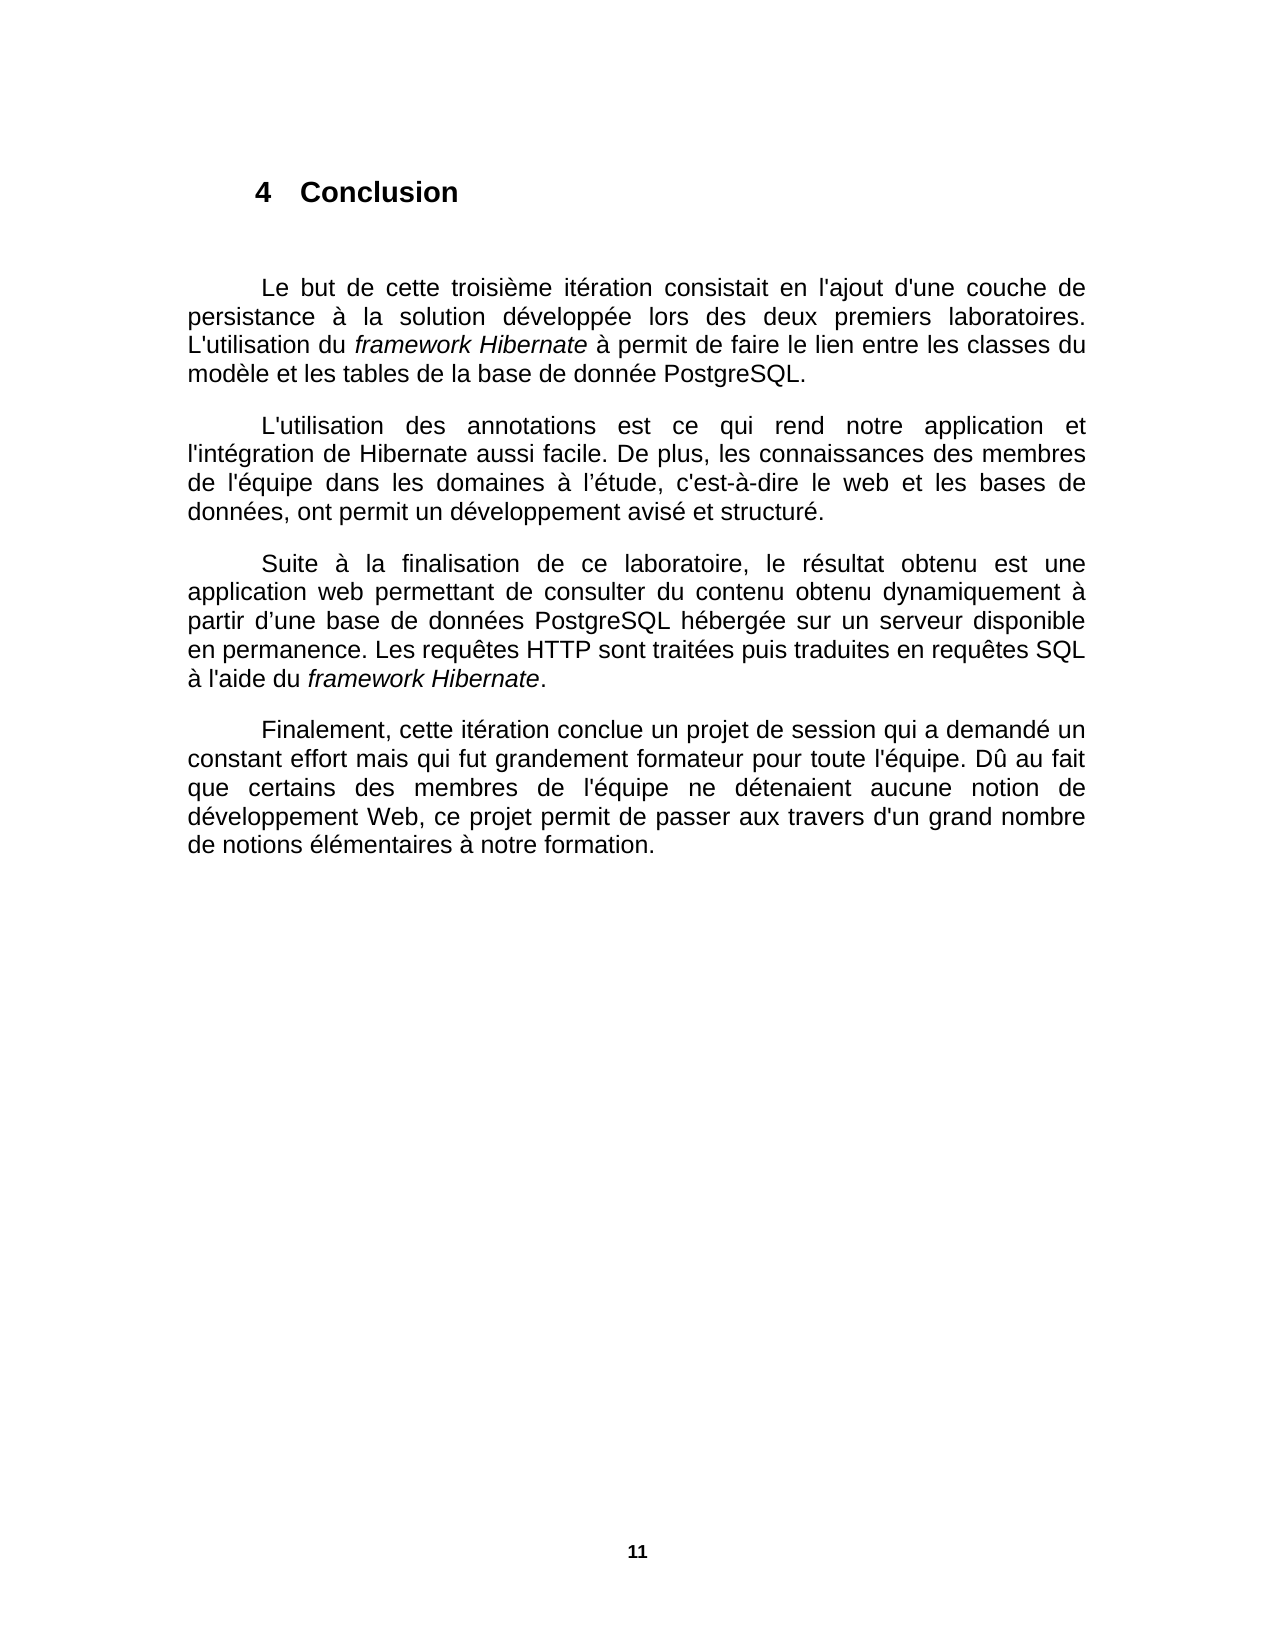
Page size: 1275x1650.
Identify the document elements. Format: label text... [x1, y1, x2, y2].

text Finalement, cette itération conclue un projet de session qui a demandé un constant effort mais qui fut grandement formateur pour toute l'équipe. Dû au fait que certains des membres de l'équipe ne détenaient aucune notion de développement Web, ce projet permit de passer aux travers d'un grand nombre de notions élémentaires à notre formation. [187, 715, 1087, 859]
subtitle Conclusion [255, 175, 1087, 208]
text Suite à la finalisation de ce laboratoire, le résultat obtenu est une application web permettant de consulter du contenu obtenu dynamiquement à partir d’une base de données PostgreSQL hébergée sur un serveur disponible en permanence. Les requêtes HTTP sont traitées puis traduites en requêtes SQL à l'aide du framework Hibernate. [187, 548, 1087, 692]
text L'utilisation des annotations est ce qui rend notre application et l'intégration de Hibernate aussi facile. De plus, les connaissances des membres de l'équipe dans les domaines à l’étude, c'est-à-dire le web et les bases de données, ont permit un développement avisé et structuré. [187, 411, 1087, 526]
text Le but de cette troisième itération consistait en l'ajout d'une couche de persistance à la solution développée lors des deux premiers laboratoires. L'utilisation du framework Hibernate à permit de faire le lien entre les classes du modèle et les tables de la base de donnée PostgreSQL. [187, 273, 1087, 388]
